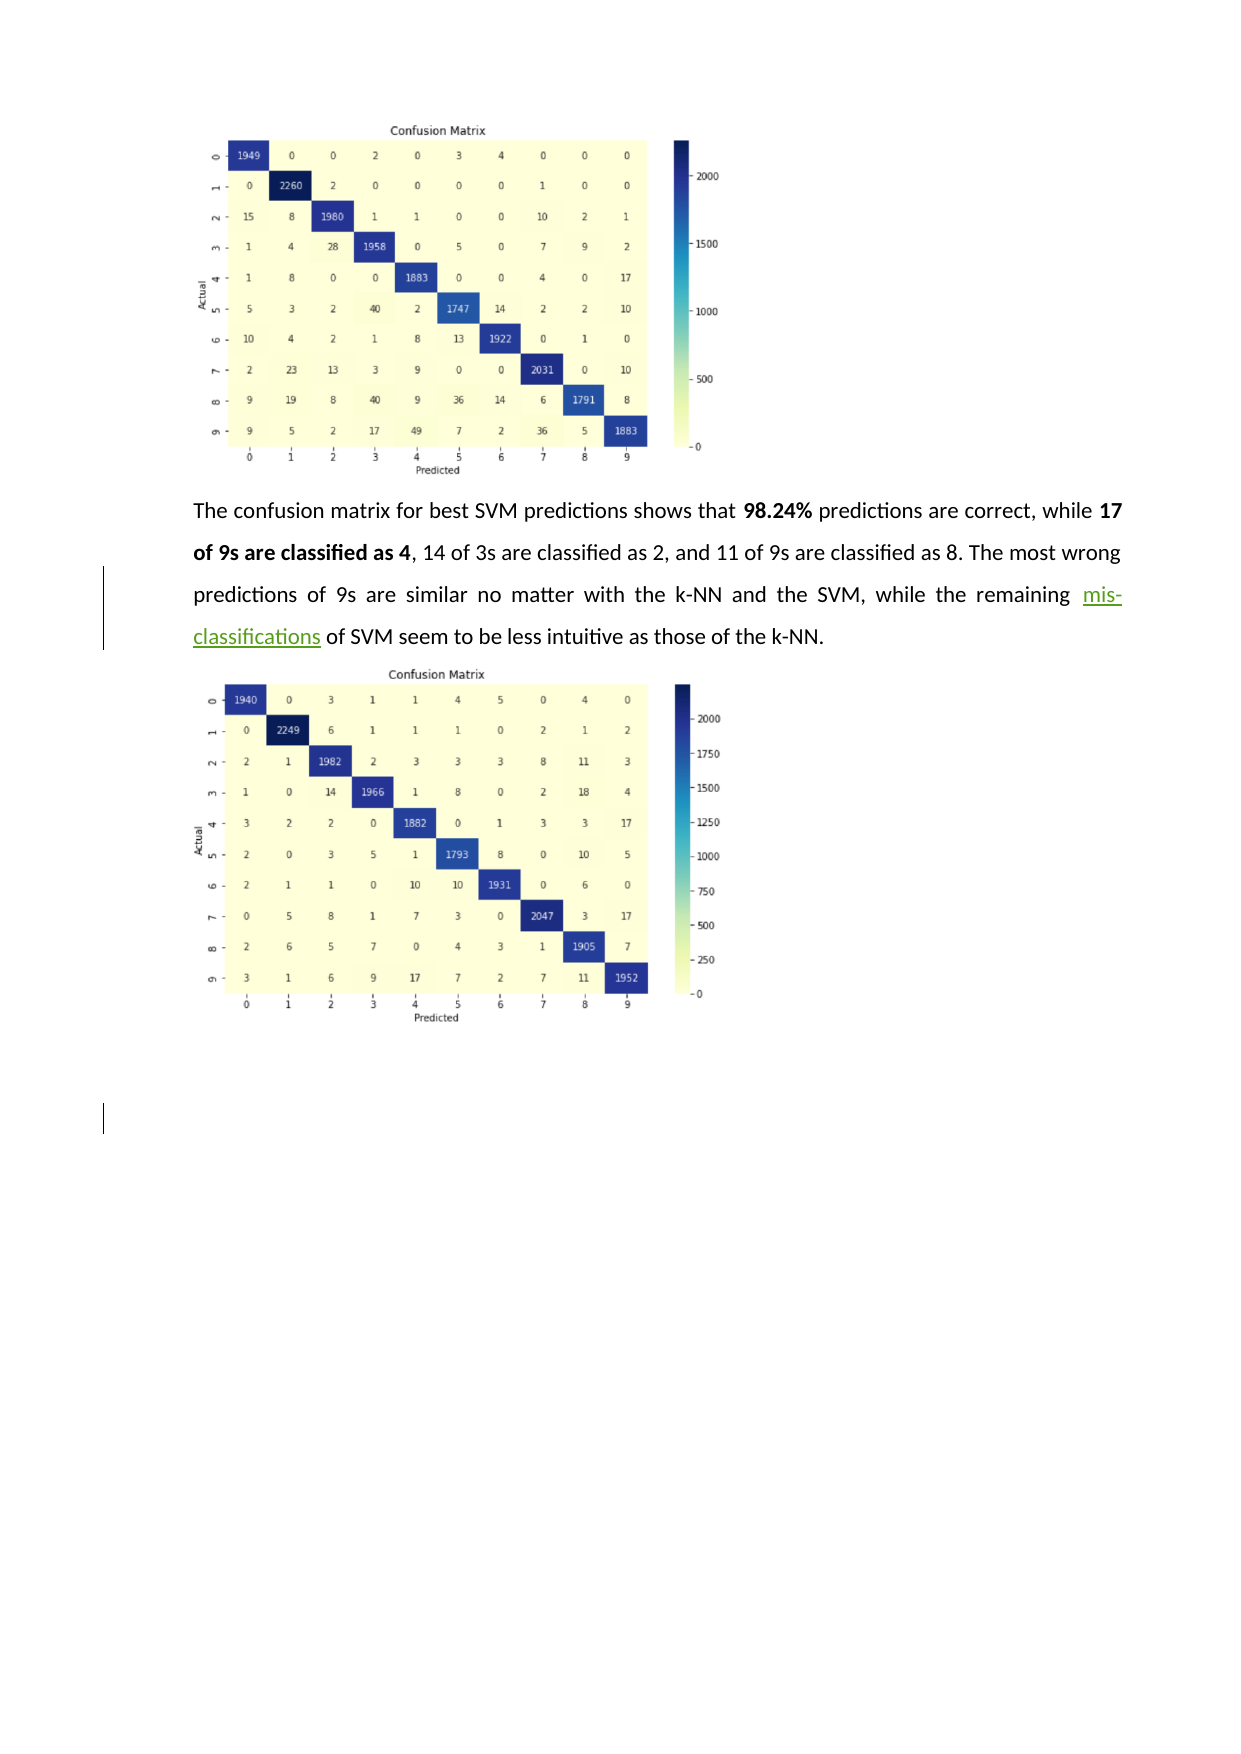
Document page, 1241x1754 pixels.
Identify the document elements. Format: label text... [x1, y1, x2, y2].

picture [193, 664, 725, 1031]
picture [193, 118, 725, 483]
list The confusion matrix for best SVM predictions shows that 98.24% predictions are correct, while 17 of 9s are classified as 4, 14 of 3s are classified as 2, and 11 of 9s are classified as 8. The most wrong predictions of 9s are similar no matter with the k-NN and the SVM, while the remaining of SVM seem to be less intuitive as those of the k-NN. [193, 496, 1122, 650]
